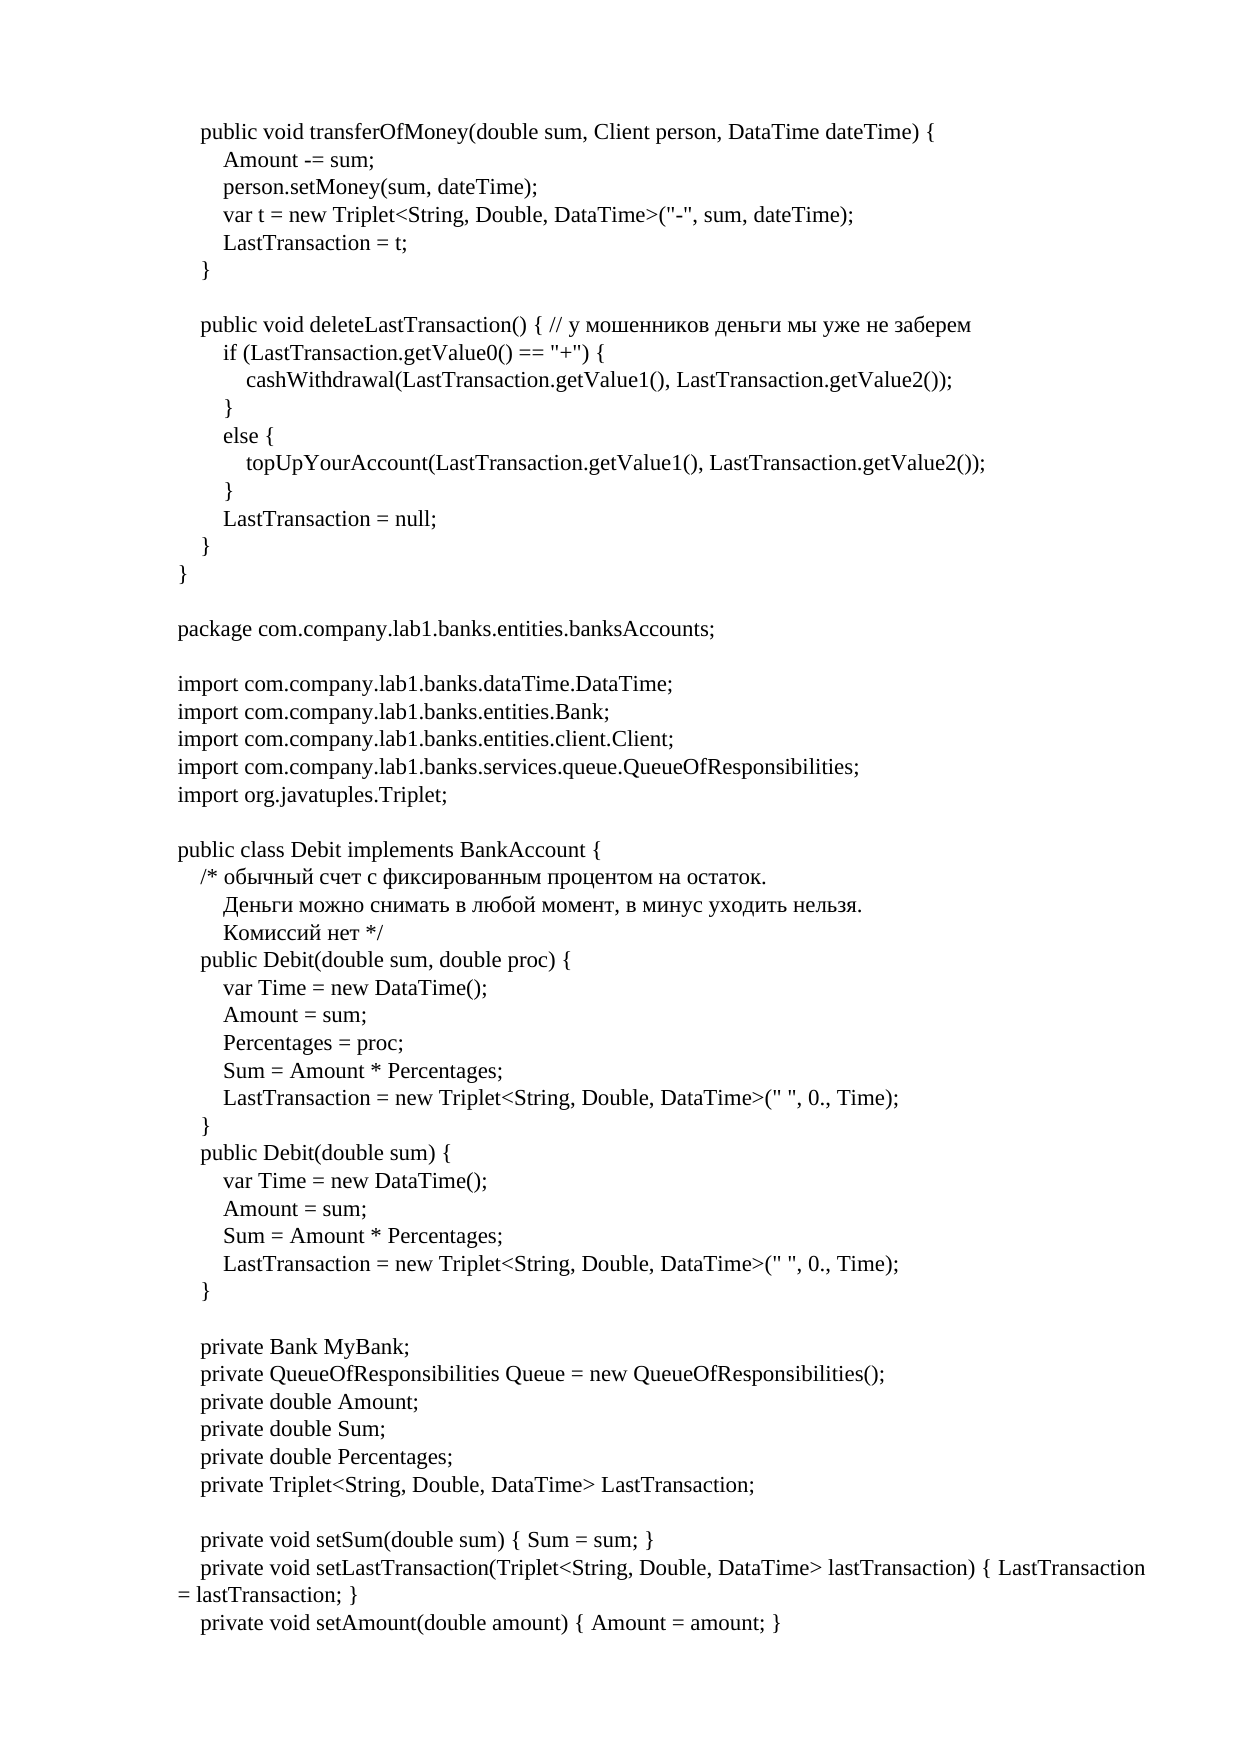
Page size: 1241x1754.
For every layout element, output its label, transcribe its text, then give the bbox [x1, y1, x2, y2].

text } [177, 394, 1152, 421]
text public Debit(double sum, double proc) { [177, 946, 1152, 973]
text import com.company.lab1.banks.dataTime.DataTime; [177, 670, 1152, 697]
text var Time = new DataTime(); [177, 974, 1152, 1000]
text import com.company.lab1.banks.entities.Bank; [177, 698, 1152, 724]
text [177, 201, 1152, 227]
text Деньги можно снимать в любой момент, в минус уходить нельзя. [177, 891, 1152, 917]
text var Time = new DataTime(); [177, 1167, 1152, 1193]
text public void deleteLastTransaction() { // у мошенников деньги мы уже не заберем [177, 311, 1152, 338]
text private void setAmount(double amount) { Amount = amount; } [177, 1609, 1152, 1635]
text import org.javatuples.Triplet; [177, 781, 1152, 807]
text LastTransaction = new Triplet<String, Double, DataTime>(" ", 0., Time); [177, 1084, 1152, 1111]
text LastTransaction = t; [177, 228, 1152, 255]
text public class Debit implements BankAccount { [177, 836, 1152, 862]
text Sum = Amount * Percentages; [177, 1222, 1152, 1249]
text private double Sum; [177, 1416, 1152, 1442]
text } [177, 532, 1152, 558]
text Sum = Amount * Percentages; [177, 1057, 1152, 1083]
text private QueueOfResponsibilities Queue = new QueueOfResponsibilities(); [177, 1360, 1152, 1387]
text LastTransaction = new Triplet<String, Double, DataTime>(" ", 0., Time); [177, 1250, 1152, 1276]
text } [177, 1112, 1152, 1138]
text Amount = sum; [177, 1195, 1152, 1221]
text Amount = sum; [177, 1001, 1152, 1028]
text else { [177, 422, 1152, 448]
text } [177, 1277, 1152, 1304]
text LastTransaction = null; [177, 504, 1152, 531]
text if (LastTransaction.getValue0() == "+") { [177, 339, 1152, 365]
text private Bank MyBank; [177, 1333, 1152, 1359]
text } [177, 256, 1152, 282]
text cashWithdrawal(LastTransaction.getValue1(), LastTransaction.getValue2()); [177, 367, 1152, 393]
text private void setLastTransaction(Triplet<String, Double, DataTime> lastTransaction) { LastTransaction = lastTransaction; } [177, 1553, 1152, 1607]
text import com.company.lab1.banks.services.queue.QueueOfResponsibilities; [177, 753, 1152, 779]
text public void transferOfMoney(double sum, Client person, DataTime dateTime) { [177, 118, 1152, 144]
text package com.company.lab1.banks.entities.banksAccounts; [177, 615, 1152, 641]
text topUpYourAccount(LastTransaction.getValue1(), LastTransaction.getValue2()); [177, 449, 1152, 476]
text Percentages = proc; [177, 1029, 1152, 1055]
text import com.company.lab1.banks.entities.client.Client; [177, 725, 1152, 752]
text /* обычный счет с фиксированным процентом на остаток. [177, 863, 1152, 890]
text private double Amount; [177, 1388, 1152, 1414]
text Amount -= sum; [177, 146, 1152, 172]
text public Debit(double sum) { [177, 1139, 1152, 1166]
text person.setMoney(sum, dateTime); [177, 173, 1152, 200]
text } [177, 560, 1152, 586]
text private double Percentages; [177, 1443, 1152, 1469]
text private Triplet<String, Double, DataTime> LastTransaction; [177, 1471, 1152, 1497]
text } [177, 477, 1152, 503]
text private void setSum(double sum) { Sum = sum; } [177, 1526, 1152, 1552]
text Комиссий нет */ [177, 919, 1152, 945]
